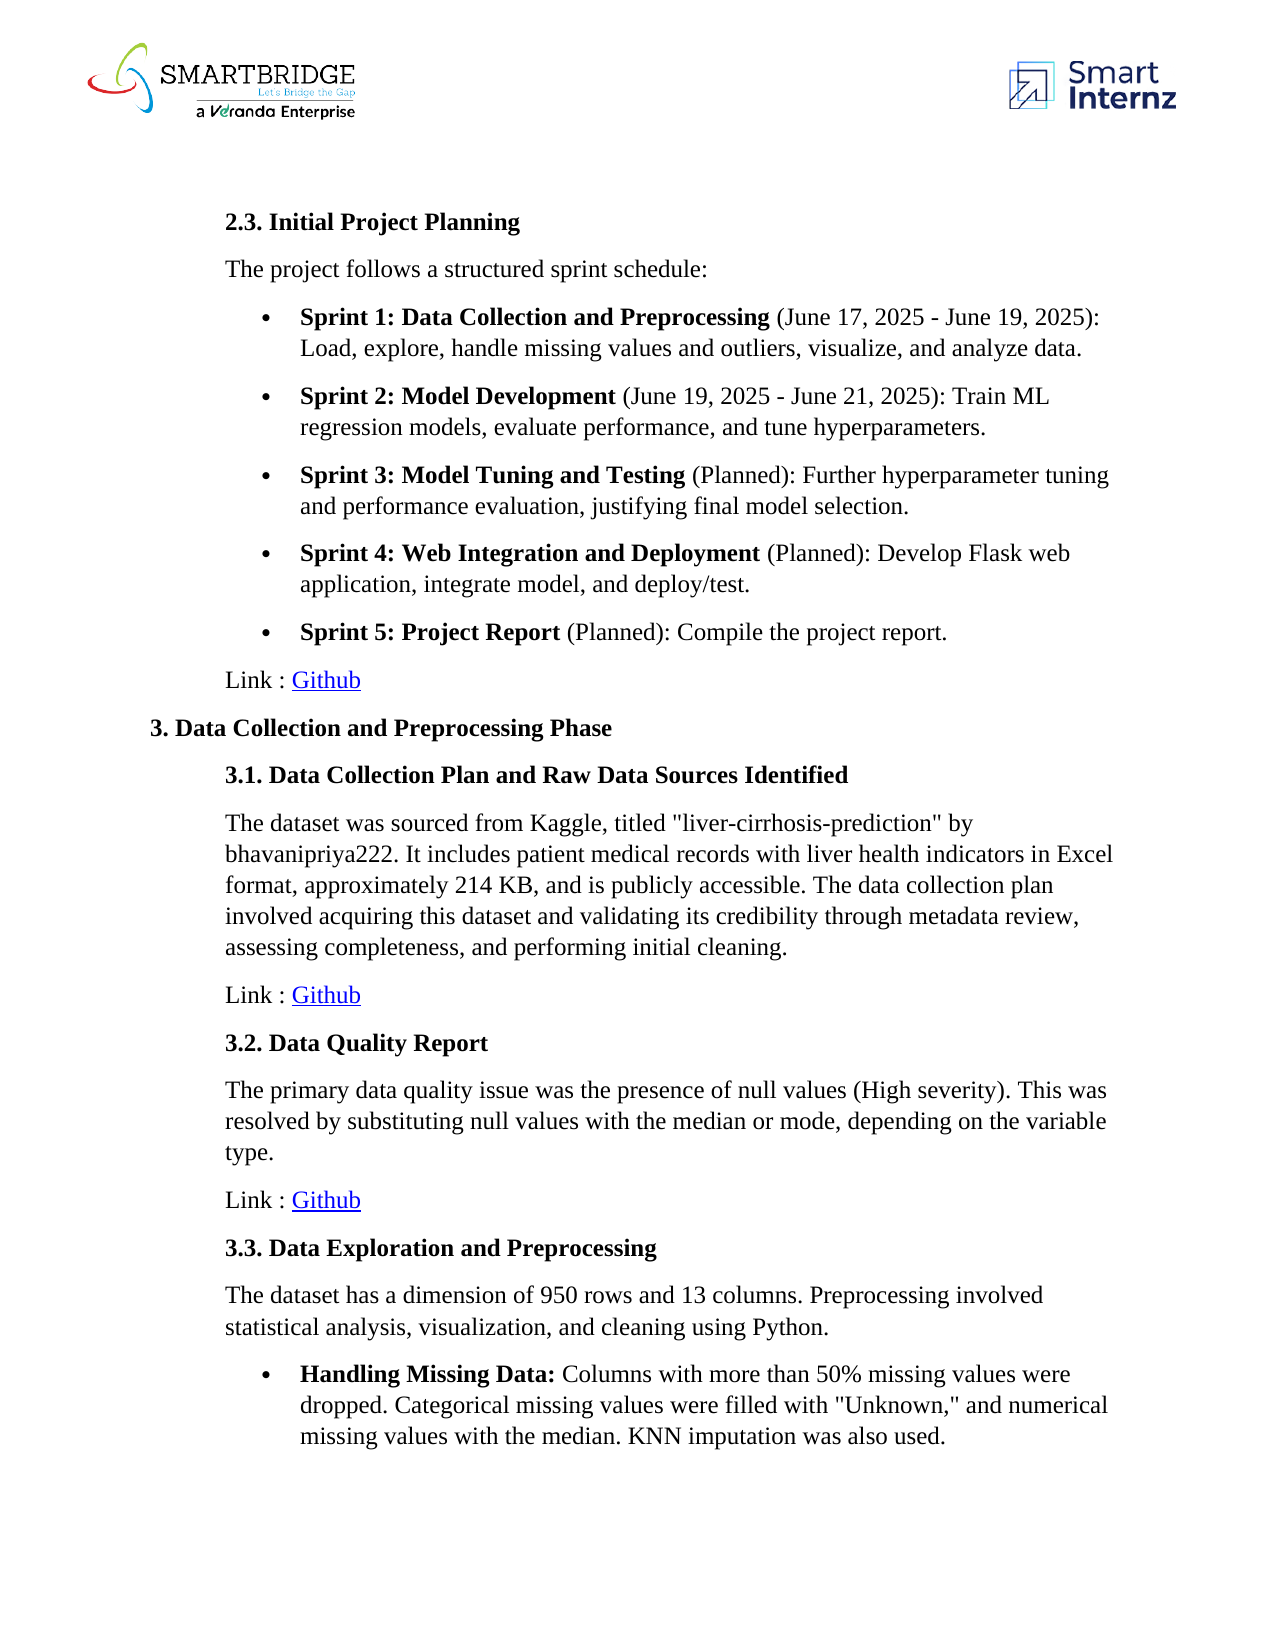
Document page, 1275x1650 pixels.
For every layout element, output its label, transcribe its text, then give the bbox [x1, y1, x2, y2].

picture [1004, 61, 1181, 109]
text Link : Github [225, 980, 1125, 1009]
list Sprint 3: Model Tuning and Testing (Planned): Further hyperparameter tuning and performance evaluation, justifying final model selection. [262, 460, 1125, 519]
list Sprint 4: Web Integration and Deployment (Planned): Develop Flask web application, integrate model, and deploy/test. [262, 538, 1125, 598]
text 2.3. Initial Project Planning [225, 207, 1125, 236]
text Link : Github [225, 665, 1125, 694]
text The primary data quality issue was the presence of null values (High severity). This was resolved by substituting null values with the median or mode, depending on the variable type. [225, 1075, 1125, 1166]
list Handling Missing Data: Columns with more than 50% missing values were dropped. Categorical missing values were filled with "Unknown," and numerical missing values with the median. KNN imputation was also used. [262, 1359, 1125, 1450]
picture [73, 20, 370, 142]
text The project follows a structured sprint schedule: [225, 254, 1125, 283]
list Sprint 1: Data Collection and Preprocessing (June 17, 2025 - June 19, 2025): Load, explore, handle missing values and outliers, visualize, and analyze data. [262, 302, 1125, 362]
text The dataset has a dimension of 950 rows and 13 columns. Preprocessing involved statistical analysis, visualization, and cleaning using Python. [225, 1281, 1125, 1340]
text 3.2. Data Quality Report [225, 1028, 1125, 1056]
text Link : Github [225, 1185, 1125, 1214]
text 3. Data Collection and Preprocessing Phase [150, 713, 1125, 741]
list Sprint 5: Project Report (Planned): Compile the project report. [262, 617, 1125, 646]
text 3.1. Data Collection Plan and Raw Data Sources Identified [225, 760, 1125, 789]
text 3.3. Data Exploration and Preprocessing [225, 1233, 1125, 1262]
text The dataset was sourced from Kaggle, titled "liver-cirrhosis-prediction" by bhavanipriya222. It includes patient medical records with liver health indicators in Excel format, approximately 214 KB, and is publicly accessible. The data collection plan involved acquiring this dataset and validating its credibility through metadata review, assessing completeness, and performing initial cleaning. [225, 808, 1125, 961]
list Sprint 2: Model Development (June 19, 2025 - June 21, 2025): Train ML regression models, evaluate performance, and tune hyperparameters. [262, 381, 1125, 441]
